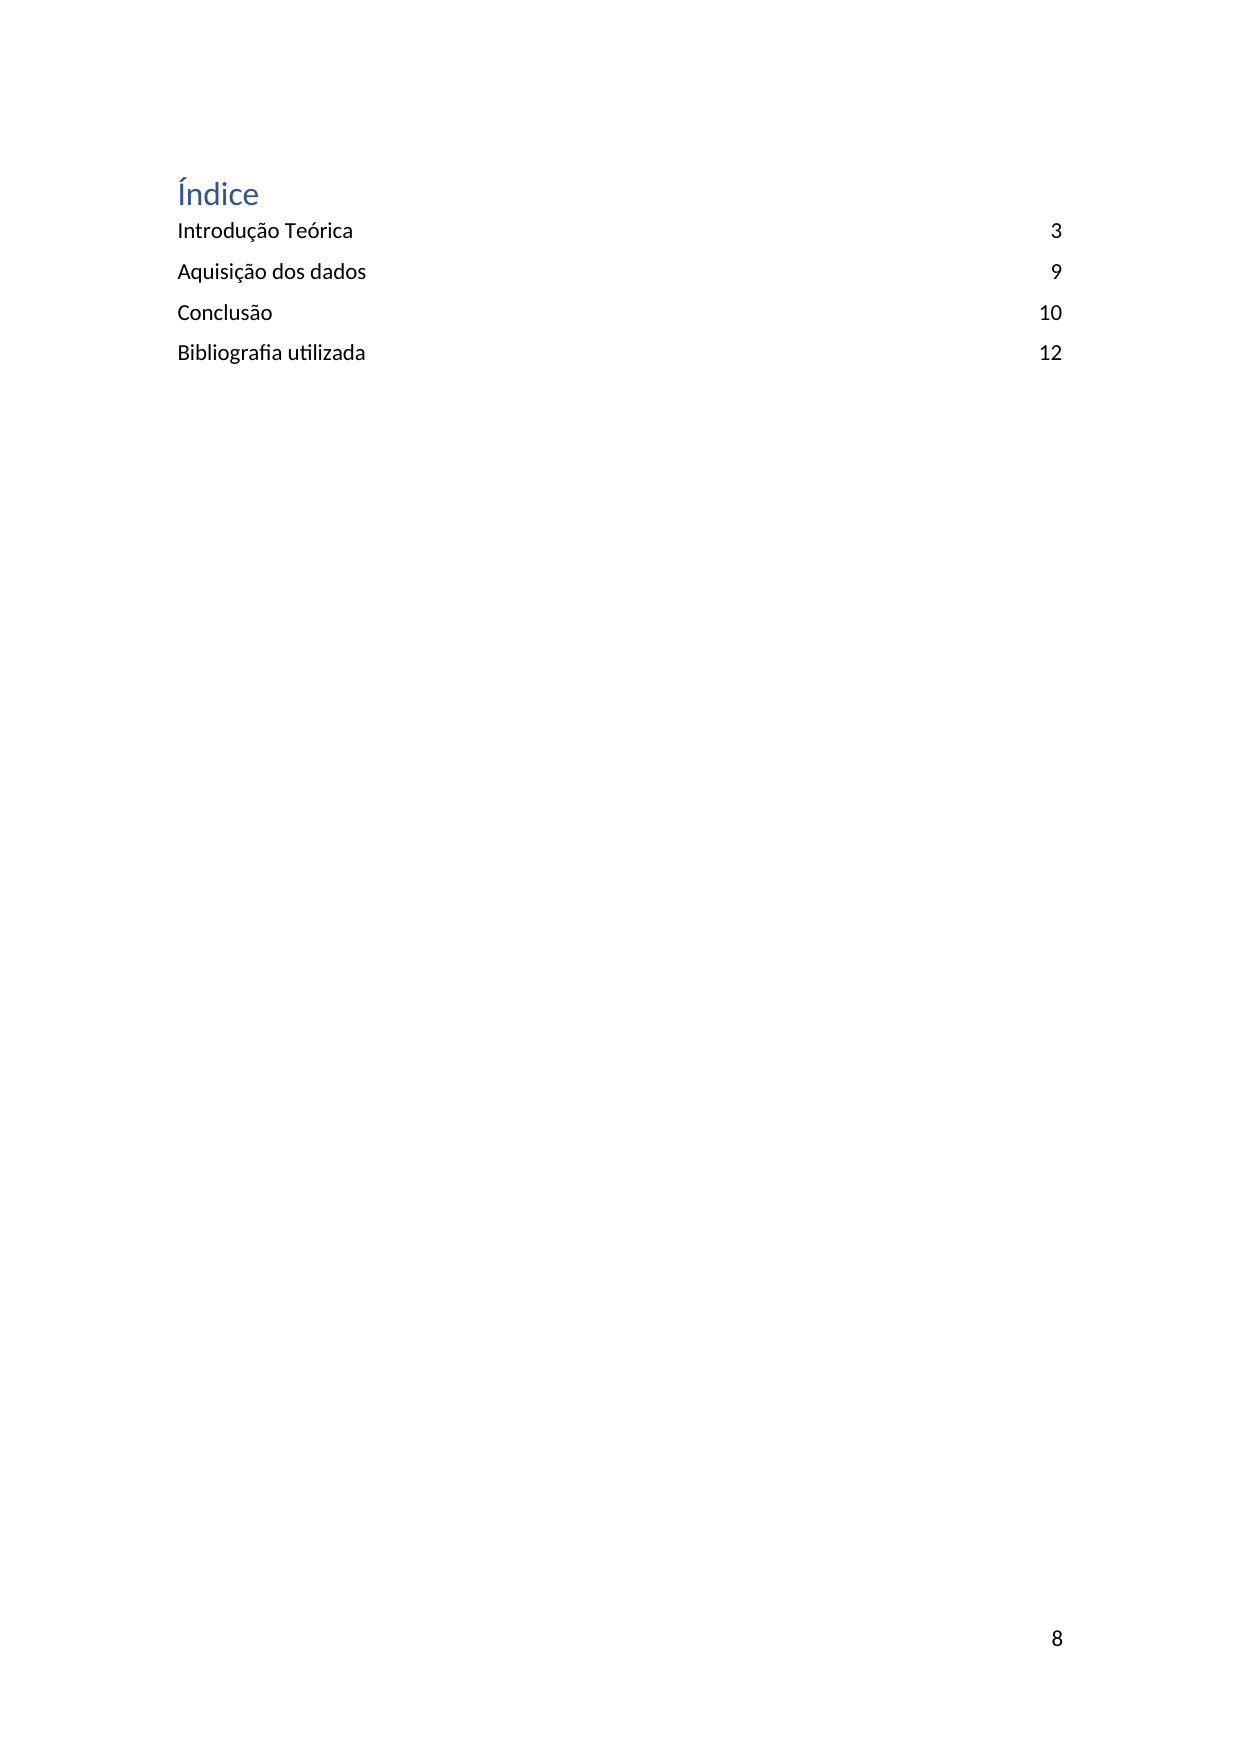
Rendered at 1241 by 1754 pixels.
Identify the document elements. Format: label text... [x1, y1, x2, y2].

text Índice [177, 173, 1063, 213]
